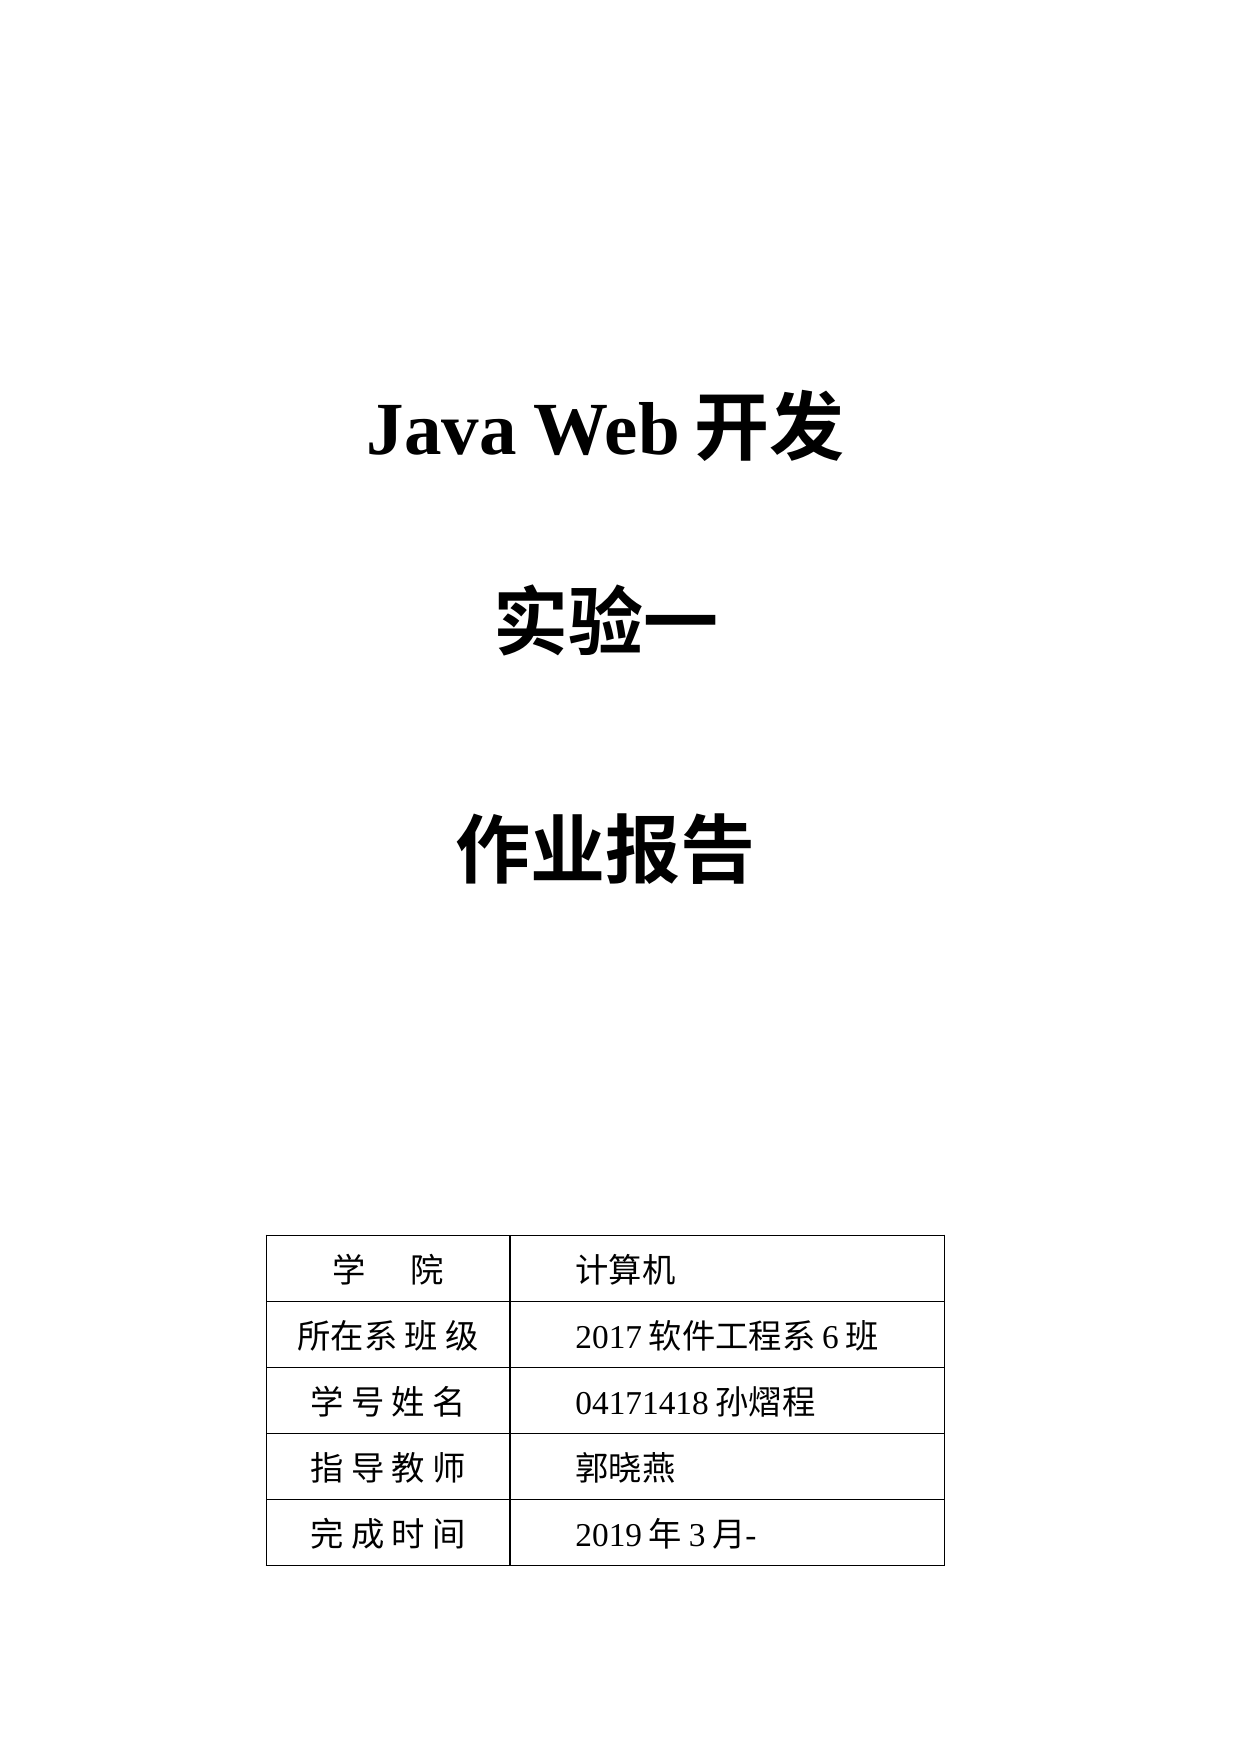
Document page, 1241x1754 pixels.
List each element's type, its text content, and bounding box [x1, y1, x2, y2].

text 作业报告 [118, 779, 1093, 909]
table_cell 指 导 教 师 [267, 1434, 509, 1499]
table_cell 2017软件工程系6班 [511, 1302, 944, 1367]
table_cell 04171418孙熠程 [511, 1368, 944, 1433]
table_cell 2019年3月- [511, 1500, 944, 1565]
text 实验一 [118, 552, 1093, 682]
table_header 学 院 [267, 1236, 509, 1301]
text Java Web开发 [118, 357, 1093, 487]
table_cell 学 号 姓 名 [267, 1368, 509, 1433]
table_header 计算机 [511, 1236, 944, 1301]
table_cell 所在系 班 级 [267, 1302, 509, 1367]
table_cell 郭晓燕 [511, 1434, 944, 1499]
table_cell 完 成 时 间 [267, 1500, 509, 1565]
